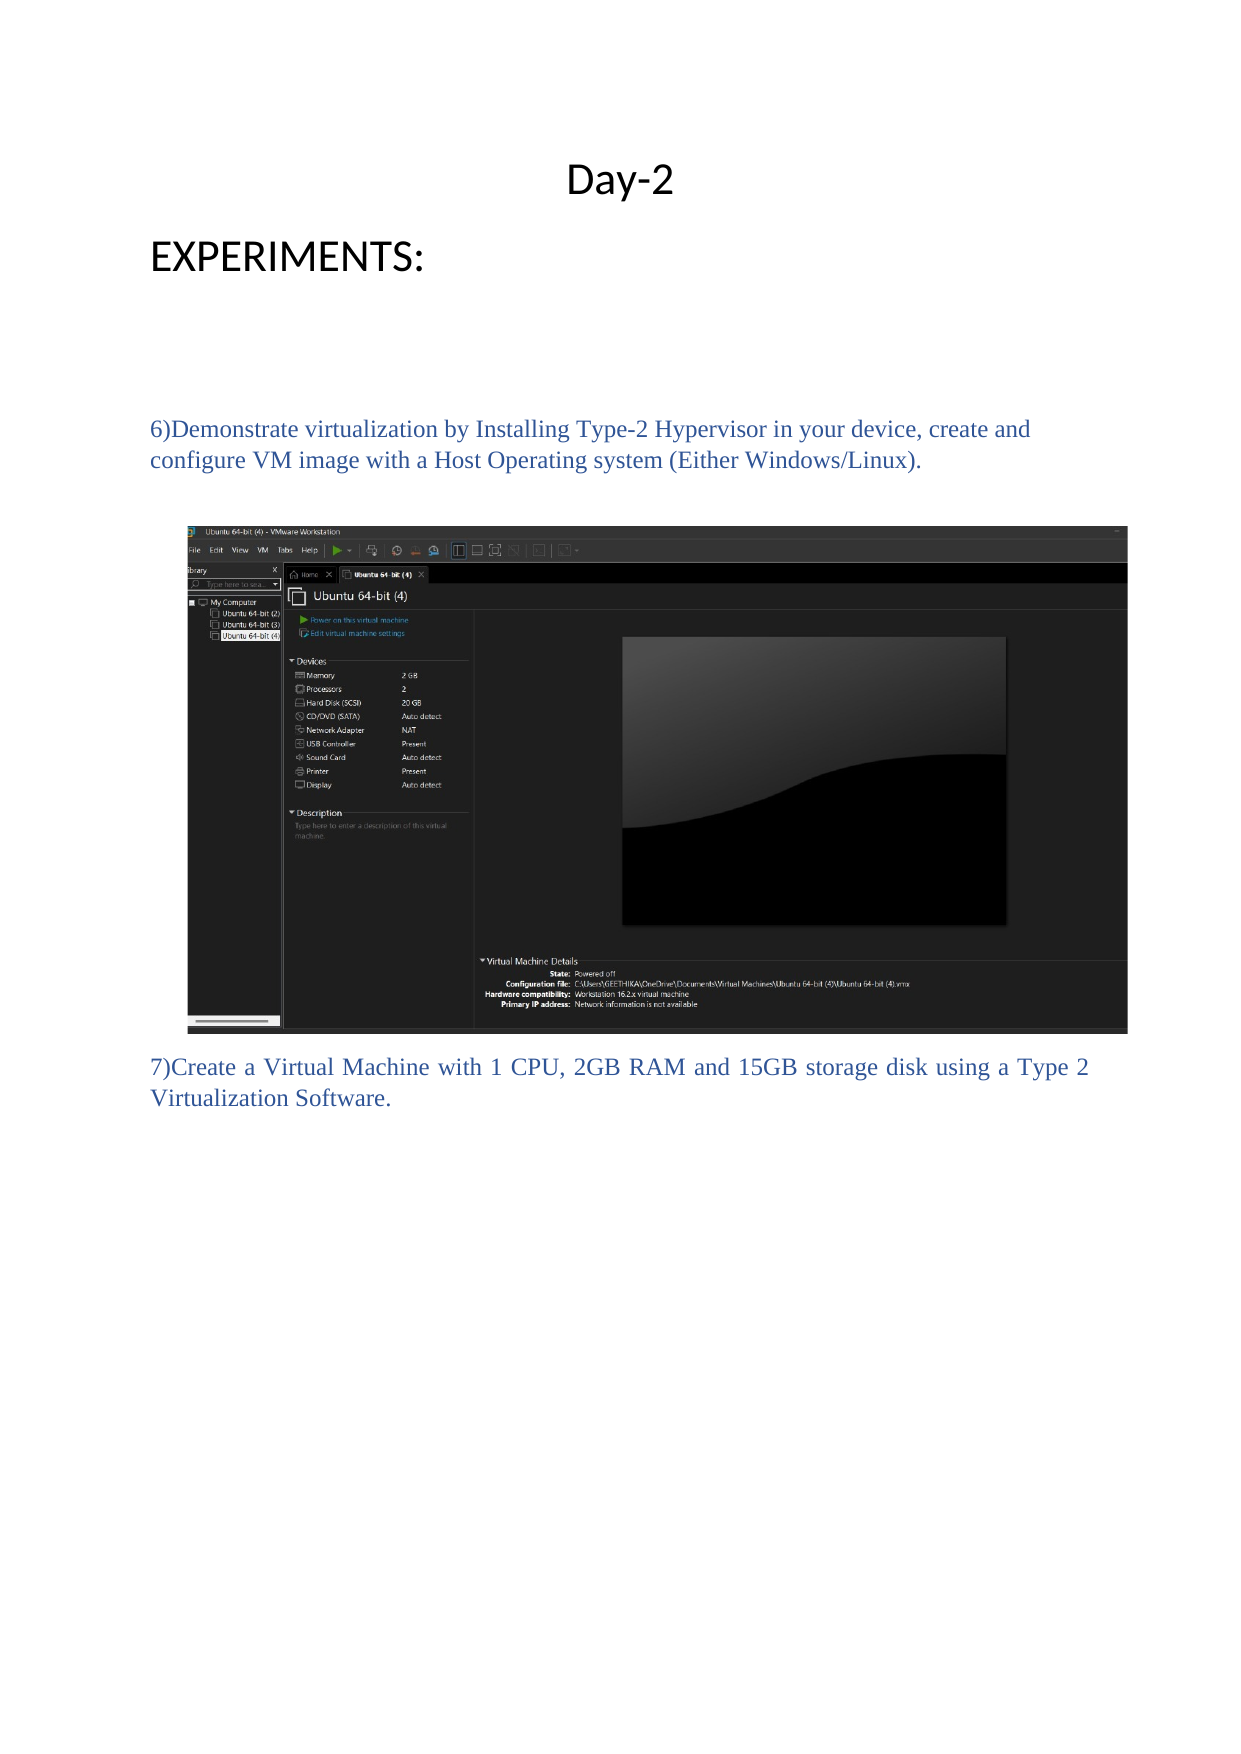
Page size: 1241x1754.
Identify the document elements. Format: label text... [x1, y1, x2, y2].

text Day-2 [150, 150, 1090, 206]
text 6)Demonstrate virtualization by Installing Type-2 Hypervisor in your device, create and configure VM image with a Host Operating system (Either Windows/Linux). [150, 414, 1090, 474]
text EXPERIMENTS: [150, 227, 1090, 283]
picture [187, 526, 1128, 1034]
text 7)Create a Virtual Machine with 1 CPU, 2GB RAM and 15GB storage disk using a Type 2 Virtualization Software. [150, 1052, 1090, 1112]
